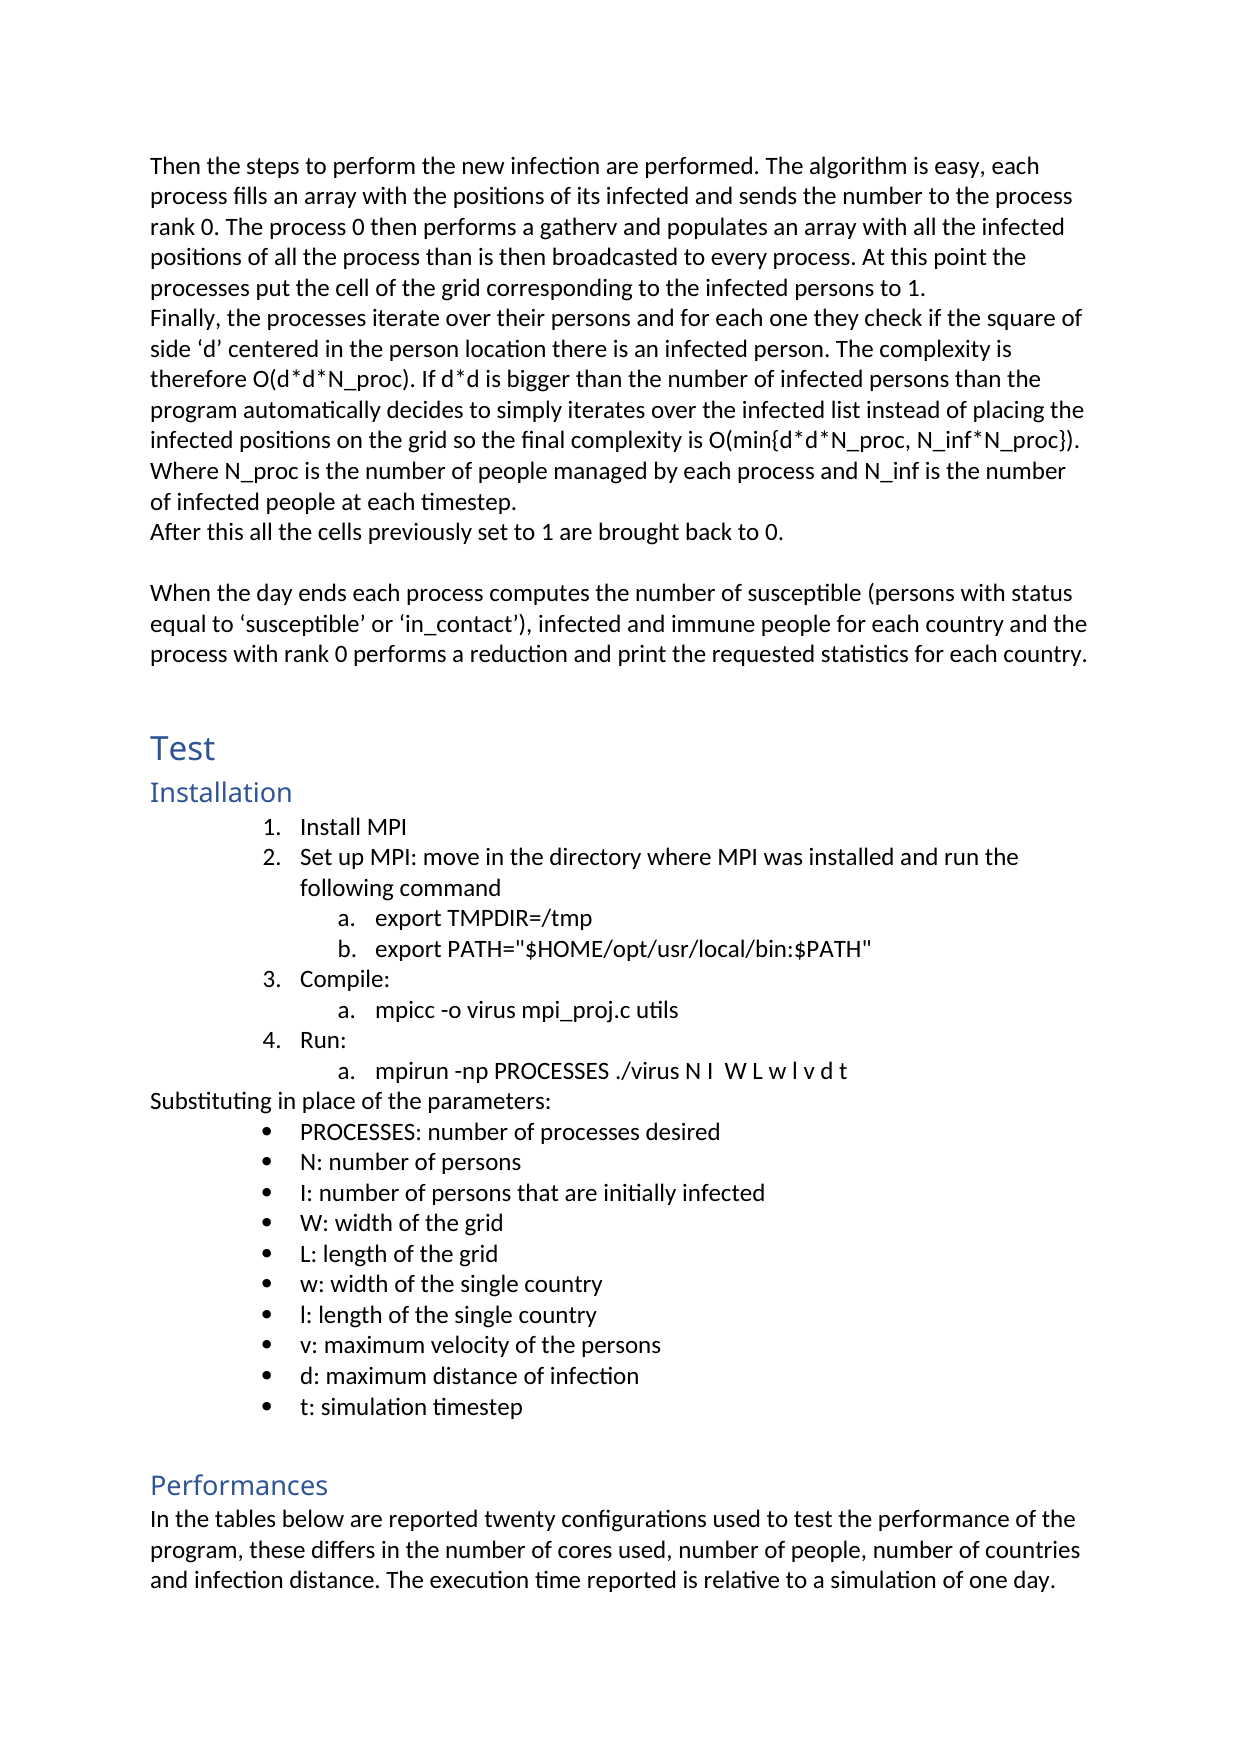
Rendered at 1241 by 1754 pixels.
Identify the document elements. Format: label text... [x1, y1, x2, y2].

list W: width of the grid [262, 1208, 1090, 1238]
text In the tables below are reported twenty configurations used to test the performance of the program, these differs in the number of cores used, number of people, number of countries and infection distance. The execution time reported is relative to a simulation of one day. [150, 1503, 1090, 1595]
list w: width of the single country [262, 1269, 1090, 1299]
text Then the steps to perform the new infection are performed. The algorithm is easy, each process fills an array with the positions of its infected and sends the number to the process rank 0. The process 0 then performs a gatherv and populates an array with all the infected positions of all the process than is then broadcasted to every process. At this point the processes put the cell of the grid corresponding to the infected persons to 1. [150, 150, 1090, 303]
subtitle Performances [150, 1466, 1090, 1503]
text Substituting in place of the parameters: [150, 1086, 1090, 1116]
text Finally, the processes iterate over their persons and for each one they check if the square of side ‘d’ centered in the person location there is an infected person. The complexity is therefore O(d*d*N_proc). If d*d is bigger than the number of infected persons than the program automatically decides to simply iterates over the infected list instead of placing the infected positions on the grid so the final complexity is O(min{d*d*N_proc, N_inf*N_proc}). [150, 303, 1090, 455]
list d: maximum distance of infection [262, 1360, 1090, 1391]
list export TMPDIR=/tmp [337, 902, 1090, 933]
list mpicc -o virus mpi_proj.c utils [337, 994, 1090, 1024]
text After this all the cells previously set to 1 are brought back to 0. [150, 516, 1090, 547]
list I: number of persons that are initially infected [262, 1177, 1090, 1208]
list PROCESSES: number of processes desired [262, 1116, 1090, 1147]
text When the day ends each process computes the number of susceptible (persons with status equal to ‘susceptible’ or ‘in_contact’), infected and immune people for each country and the process with rank 0 performs a reduction and print the requested statistics for each country. [150, 577, 1090, 669]
subtitle Test [150, 724, 1090, 770]
list v: maximum velocity of the persons [262, 1330, 1090, 1360]
list l: length of the single country [262, 1299, 1090, 1330]
list t: simulation timestep [262, 1391, 1090, 1421]
text Where N_proc is the number of people managed by each process and N_inf is the number of infected people at each timestep. [150, 455, 1090, 516]
list N: number of persons [262, 1147, 1090, 1177]
list Install MPI [262, 811, 1090, 841]
list Set up MPI: move in the directory where MPI was installed and run the following command [262, 841, 1090, 902]
list export PATH="$HOME/opt/usr/local/bin:$PATH" [337, 933, 1090, 963]
list Run: [262, 1024, 1090, 1055]
subtitle Installation [150, 774, 1090, 811]
list L: length of the grid [262, 1238, 1090, 1269]
list mpirun -np PROCESSES ./virus N I W L w l v d t [337, 1055, 1090, 1086]
list Compile: [262, 963, 1090, 994]
